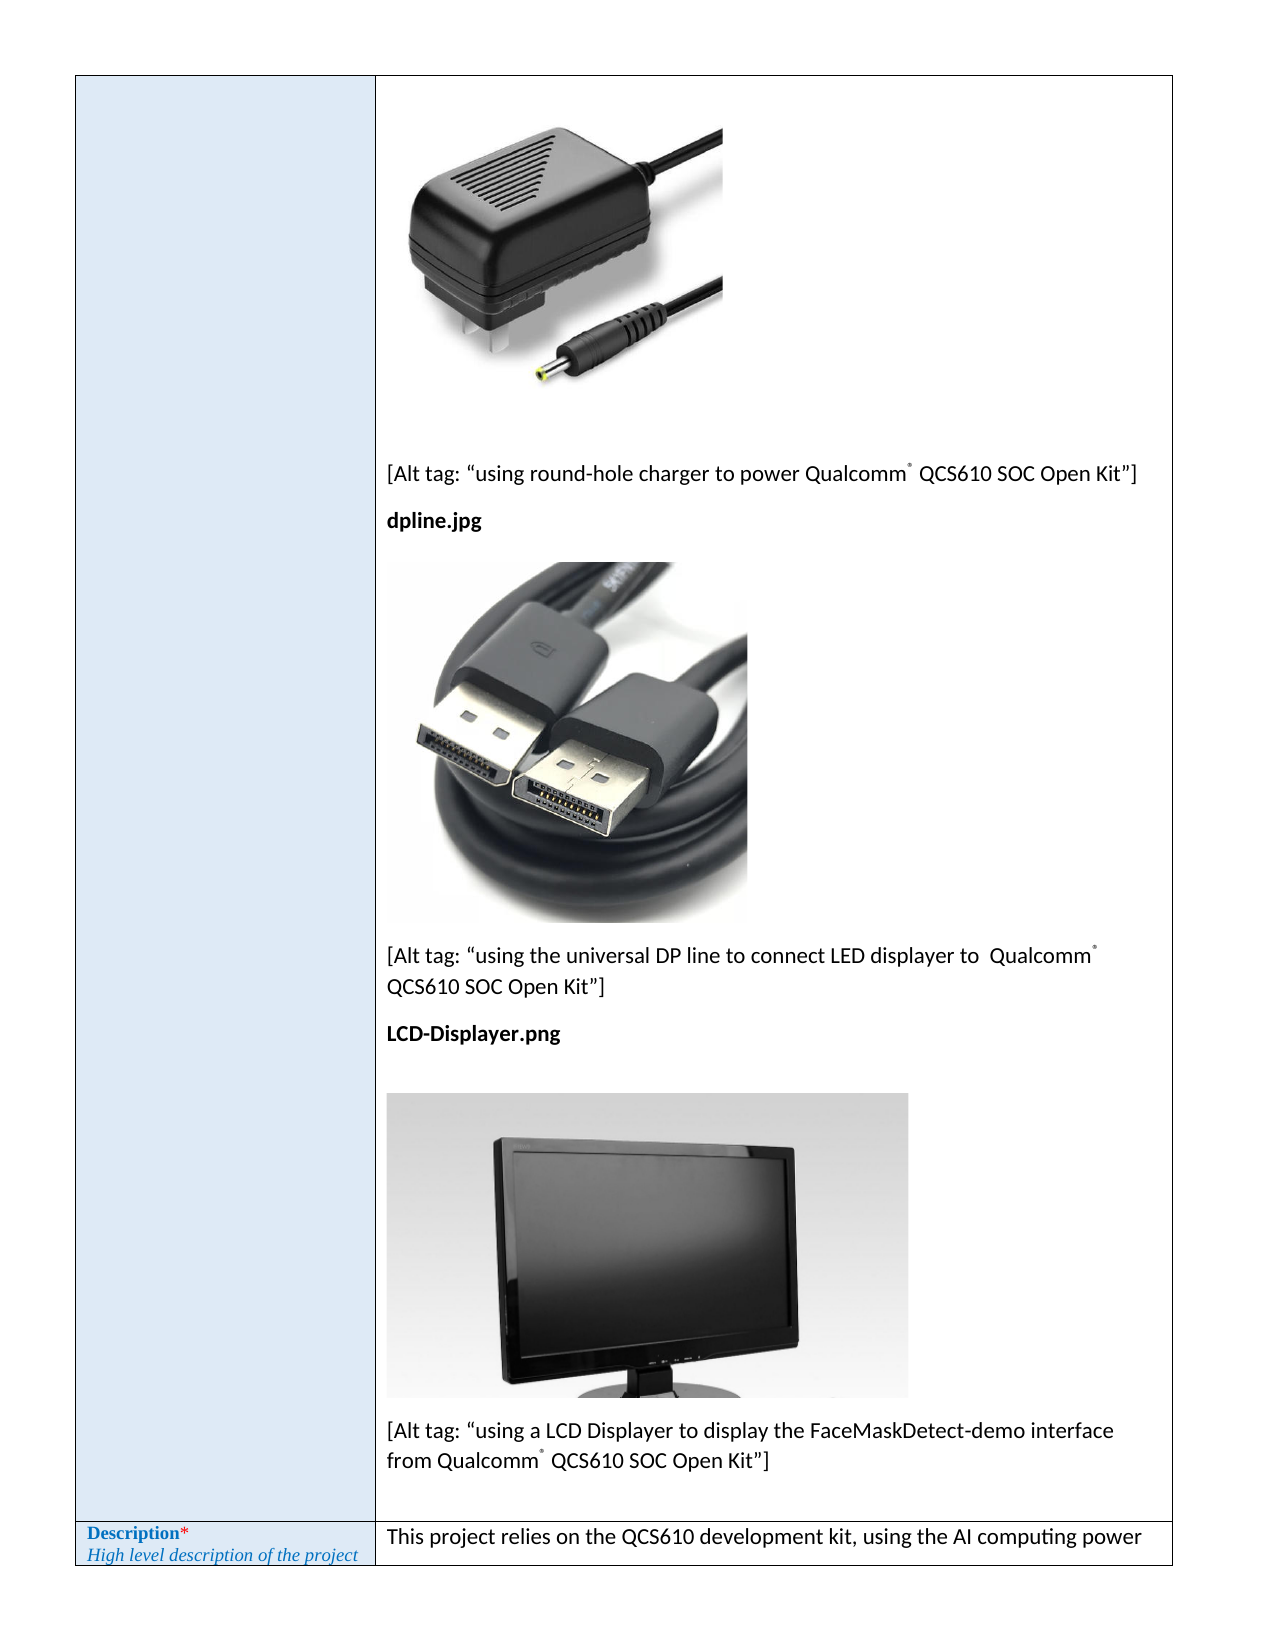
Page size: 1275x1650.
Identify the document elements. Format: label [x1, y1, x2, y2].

picture [386, 104, 723, 441]
picture [386, 1093, 909, 1398]
table_cell [376, 76, 1172, 1521]
picture [386, 562, 748, 923]
table_cell [76, 1522, 375, 1565]
table_cell [376, 1522, 1172, 1565]
table_cell [76, 76, 375, 1521]
